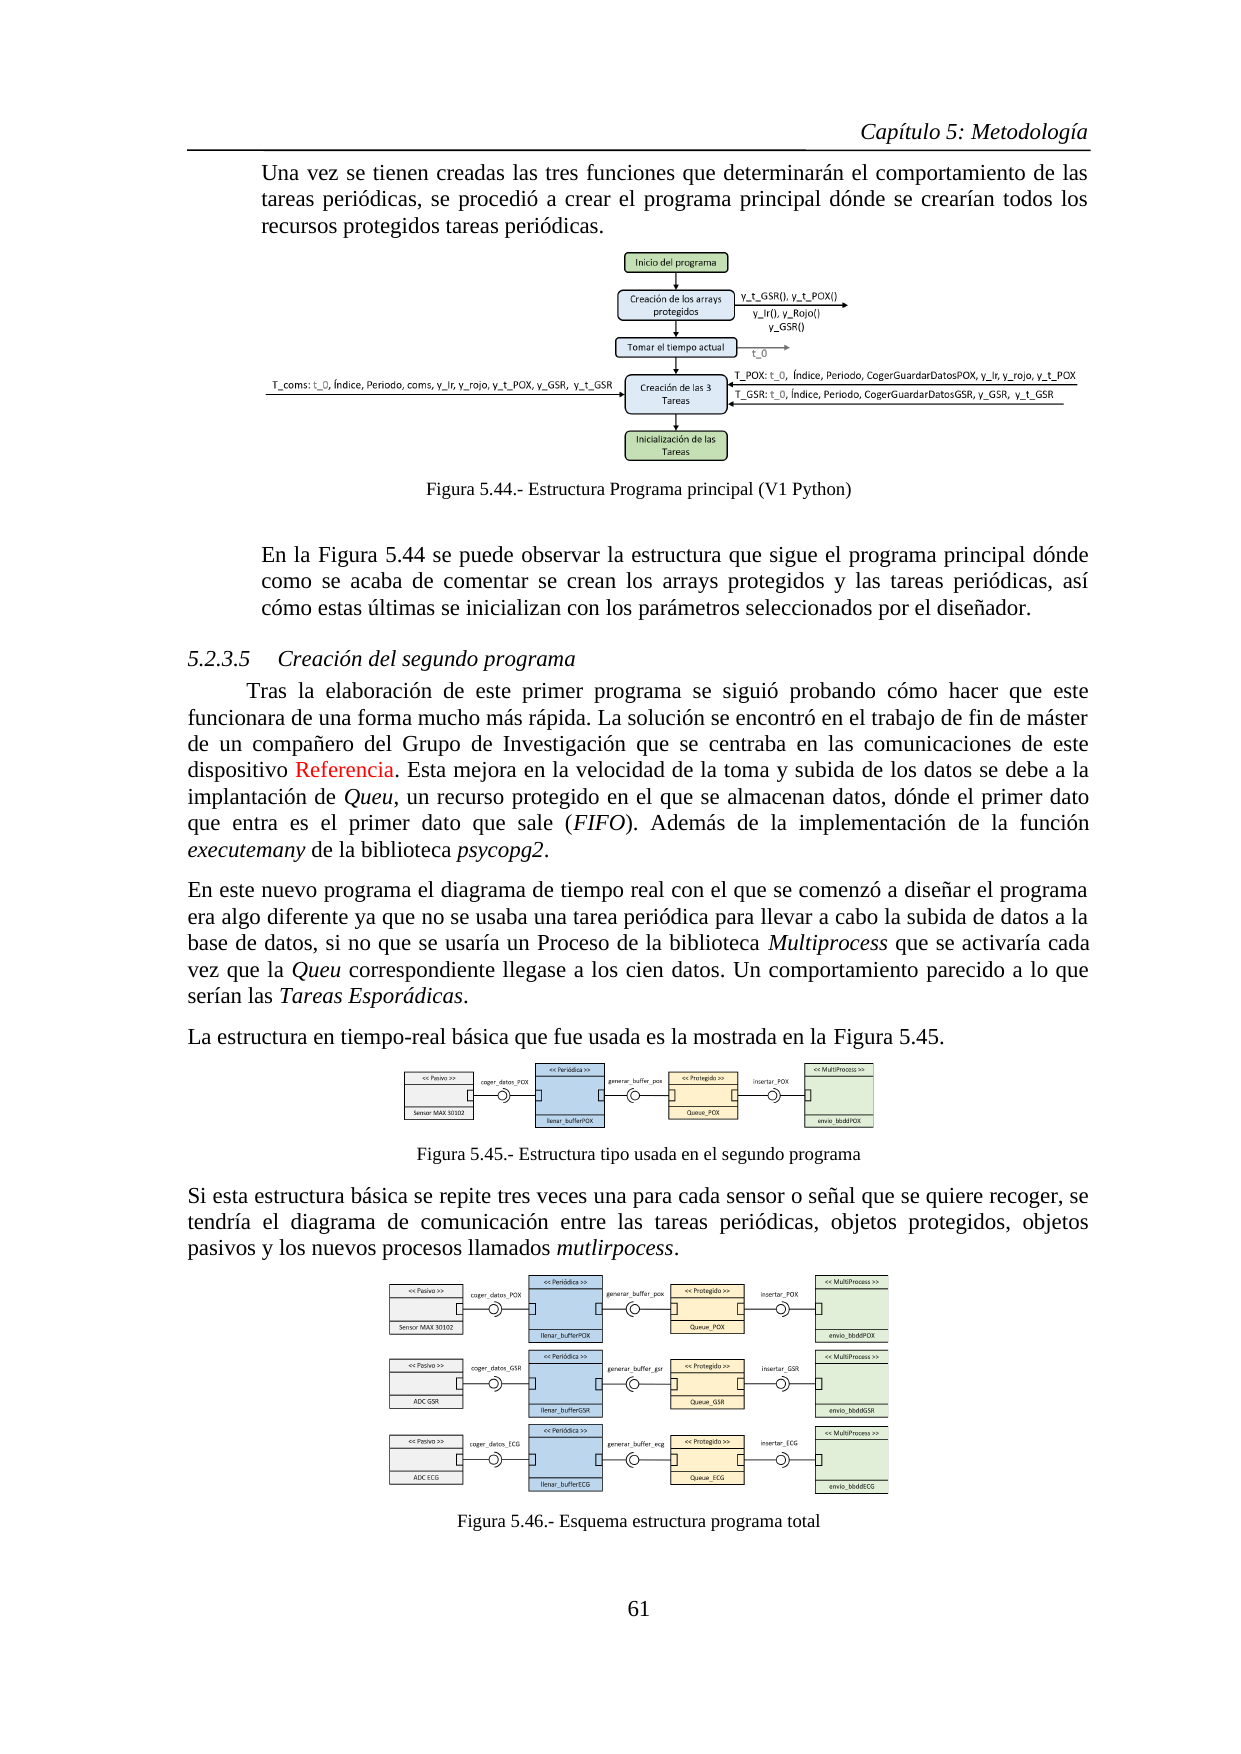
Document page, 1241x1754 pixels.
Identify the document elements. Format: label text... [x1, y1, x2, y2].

picture [389, 1275, 889, 1495]
picture [404, 1063, 874, 1129]
text Tras la elaboración de este primer programa se siguió probando cómo hacer que este funcionara de una forma mucho más rápida. La solución se encontró en el trabajo de fin de máster de un compañero del Grupo de Investigación que se centraba en las comunicaciones de este dispositivo Referencia. Esta mejora en la velocidad de la toma y subida de los datos se debe a la implantación de Queu, un recurso protegido en el que se almacenan datos, dónde el primer dato que entra es el primer dato que sale (FIFO). Además de la implementación de la función executemany de la biblioteca psycopg2. [187, 677, 1090, 862]
picture [265, 252, 1087, 464]
text En este nuevo programa el diagrama de tiempo real con el que se comenzó a diseñar el programa era algo diferente ya que no se usaba una tarea periódica para llevar a cabo la subida de datos a la base de datos, si no que se usaría un Proceso de la biblioteca Multiprocess que se activaría cada vez que la Queu correspondiente llegase a los cien datos. Un comportamiento parecido a lo que serían las Tareas Esporádicas. [187, 877, 1090, 1008]
text Una vez se tienen creadas las tres funciones que determinarán el comportamiento de las tareas periódicas, se procedió a crear el programa principal dónde se crearían todos los recursos protegidos tareas periódicas. [261, 159, 1090, 238]
text Si esta estructura básica se repite tres veces una para cada sensor o señal que se quiere recoger, se tendría el diagrama de comunicación entre las tareas periódicas, objetos protegidos, objetos pasivos y los nuevos procesos llamados mutlirpocess. [187, 1182, 1090, 1261]
subtitle Creación del segundo programa [187, 645, 1090, 671]
